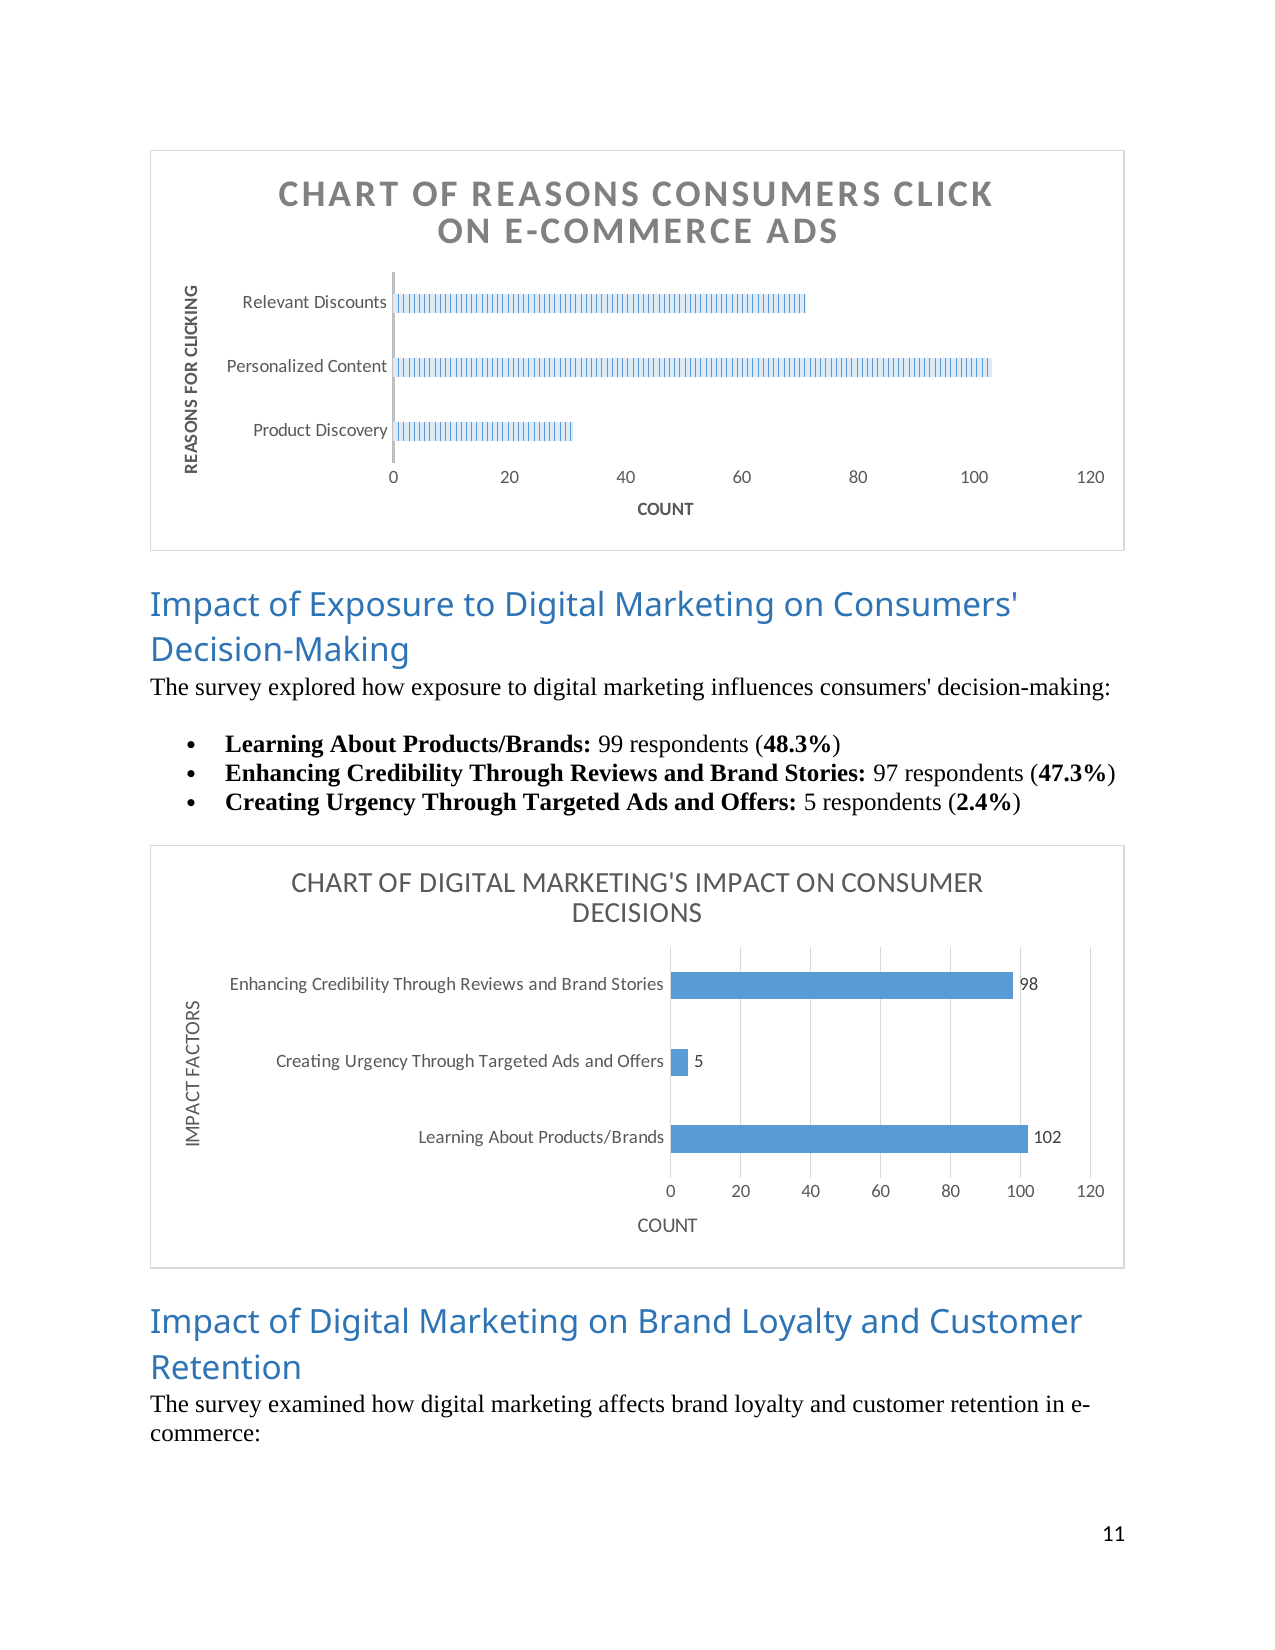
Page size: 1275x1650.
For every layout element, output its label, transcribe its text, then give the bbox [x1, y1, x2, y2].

text Impact of Exposure to Digital Marketing on Consumers' Decision-Making The survey explored how exposure to digital marketing influences consumers' decision-making: [150, 581, 1125, 700]
text Impact of Digital Marketing on Brand Loyalty and Customer Retention The survey examined how digital marketing affects brand loyalty and customer retention in e-commerce: [150, 1298, 1125, 1446]
list Creating Urgency Through Targeted Ads and Offers: 5 respondents (2.4%) [187, 787, 1125, 816]
list Learning About Products/Brands: 99 respondents (48.3%) [187, 729, 1125, 758]
list Enhancing Credibility Through Reviews and Brand Stories: 97 respondents (47.3%) [187, 758, 1125, 787]
